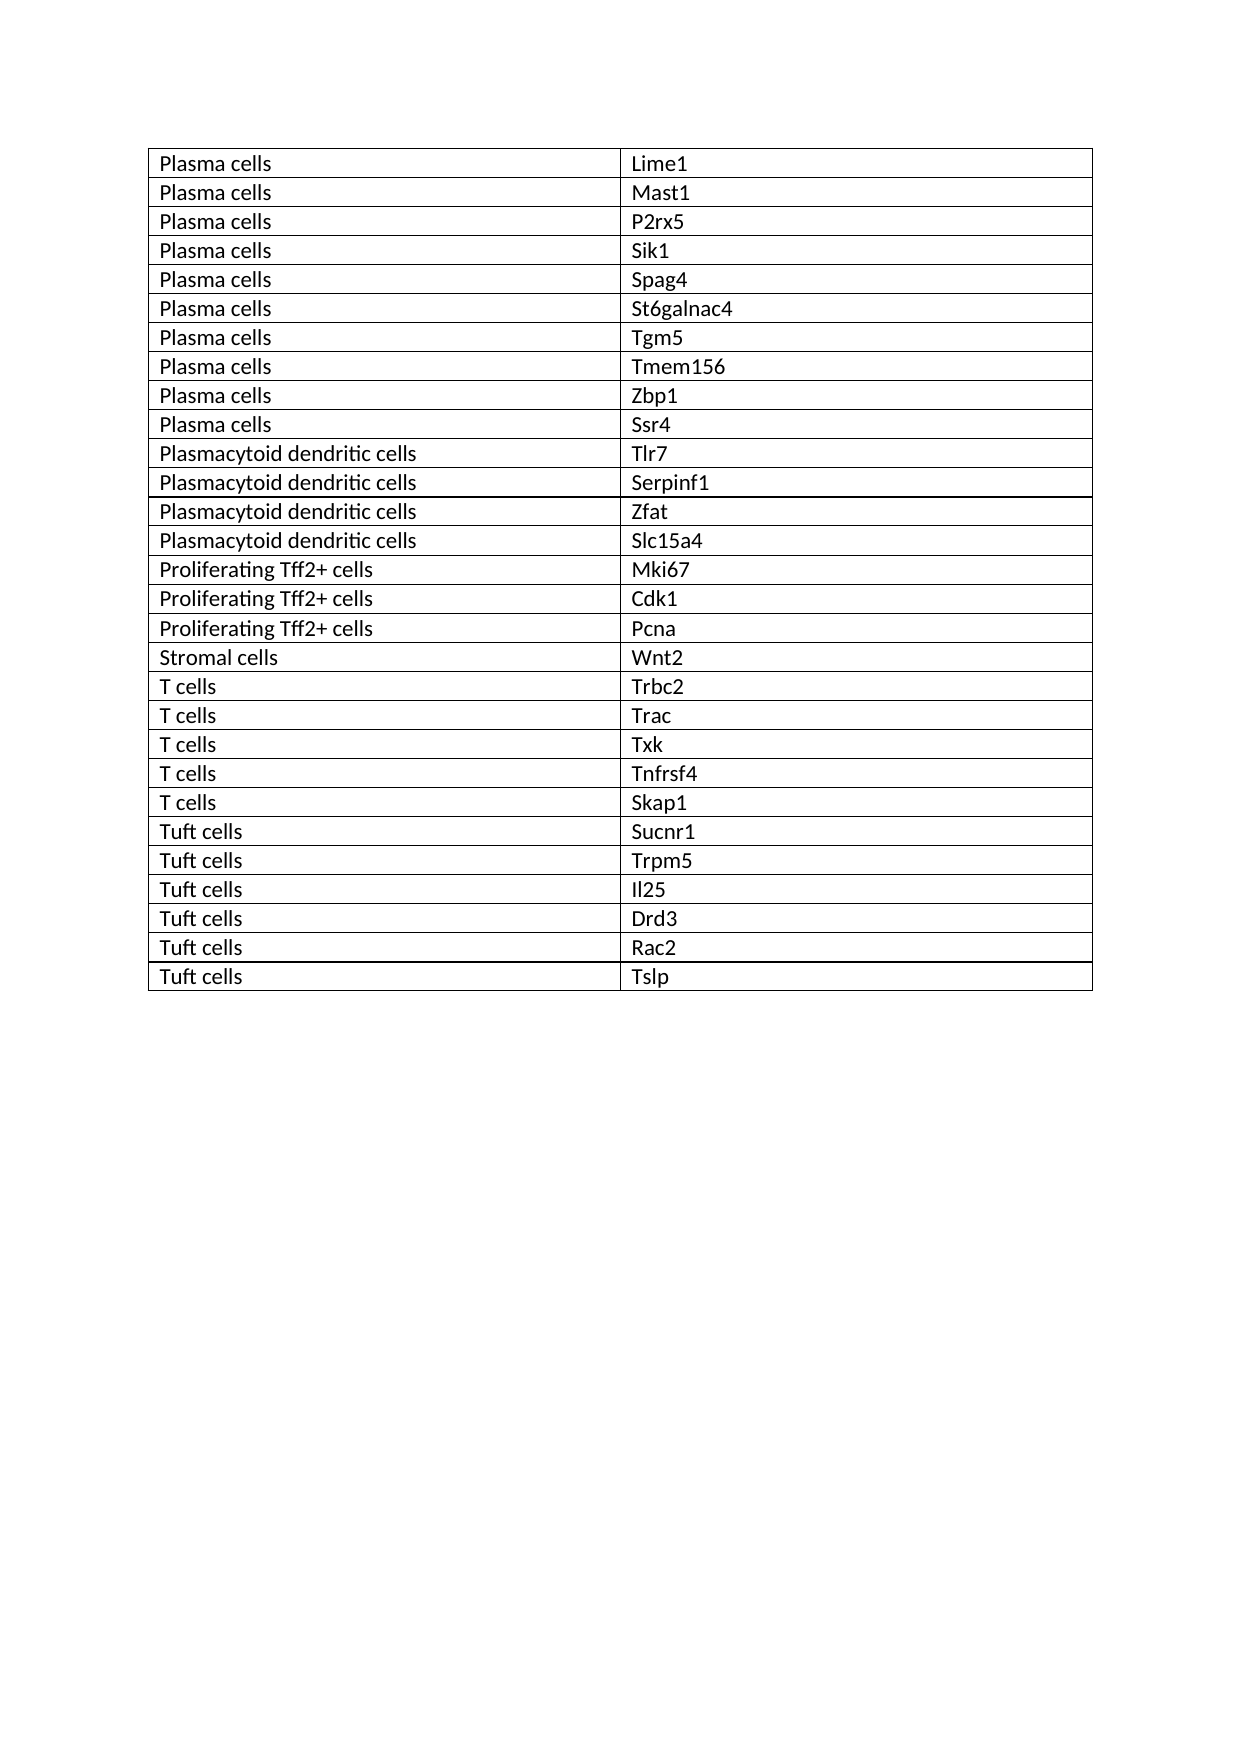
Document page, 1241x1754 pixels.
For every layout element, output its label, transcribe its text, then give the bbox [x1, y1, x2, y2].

table_cell Proliferating Tff2+ cells [149, 585, 620, 613]
table_cell Skap1 [621, 788, 1092, 816]
table_cell Tuft cells [149, 846, 620, 874]
table_cell Sucnr1 [621, 817, 1092, 845]
table_cell Tlr7 [621, 439, 1092, 467]
table_cell Tnfrsf4 [621, 759, 1092, 787]
table_cell Tuft cells [149, 933, 620, 961]
table_cell Plasma cells [149, 323, 620, 351]
table_cell T cells [149, 759, 620, 787]
table_cell Plasma cells [149, 410, 620, 438]
table_cell Tuft cells [149, 875, 620, 903]
table_cell Wnt2 [621, 643, 1092, 671]
table_cell Mki67 [621, 556, 1092, 583]
table_cell Serpinf1 [621, 468, 1092, 496]
table_cell Plasmacytoid dendritic cells [149, 526, 620, 554]
table_cell Spag4 [621, 265, 1092, 293]
table_cell Zbp1 [621, 381, 1092, 409]
table_cell Plasma cells [149, 207, 620, 235]
table_cell Ssr4 [621, 410, 1092, 438]
table_cell T cells [149, 730, 620, 758]
table_cell Plasmacytoid dendritic cells [149, 498, 620, 525]
table_cell Cdk1 [621, 585, 1092, 613]
table_cell Sik1 [621, 236, 1092, 264]
table_cell Tuft cells [149, 963, 620, 990]
table_cell Slc15a4 [621, 526, 1092, 554]
table_cell Mast1 [621, 178, 1092, 206]
table_cell Rac2 [621, 933, 1092, 961]
table_cell Txk [621, 730, 1092, 758]
table_cell Plasma cells [149, 178, 620, 206]
table_cell Plasmacytoid dendritic cells [149, 468, 620, 496]
table_cell Pcna [621, 614, 1092, 642]
table_cell Tuft cells [149, 904, 620, 932]
table_cell T cells [149, 701, 620, 729]
table_cell Tmem156 [621, 352, 1092, 380]
table_cell Trbc2 [621, 672, 1092, 700]
table_cell P2rx5 [621, 207, 1092, 235]
table_cell Plasma cells [149, 294, 620, 322]
table_cell Il25 [621, 875, 1092, 903]
table_cell Tgm5 [621, 323, 1092, 351]
table_cell Proliferating Tff2+ cells [149, 556, 620, 583]
table_cell Plasmacytoid dendritic cells [149, 439, 620, 467]
table_cell Drd3 [621, 904, 1092, 932]
table_cell T cells [149, 788, 620, 816]
table_cell Plasma cells [149, 149, 620, 177]
table_cell Plasma cells [149, 265, 620, 293]
table_cell Trpm5 [621, 846, 1092, 874]
table_cell Plasma cells [149, 381, 620, 409]
table_cell Lime1 [621, 149, 1092, 177]
table_cell Zfat [621, 498, 1092, 525]
table_cell Plasma cells [149, 352, 620, 380]
table_cell Plasma cells [149, 236, 620, 264]
table_cell Tslp [621, 963, 1092, 990]
table_cell T cells [149, 672, 620, 700]
table_cell Stromal cells [149, 643, 620, 671]
table_cell Proliferating Tff2+ cells [149, 614, 620, 642]
table_cell St6galnac4 [621, 294, 1092, 322]
table_cell Trac [621, 701, 1092, 729]
table_cell Tuft cells [149, 817, 620, 845]
